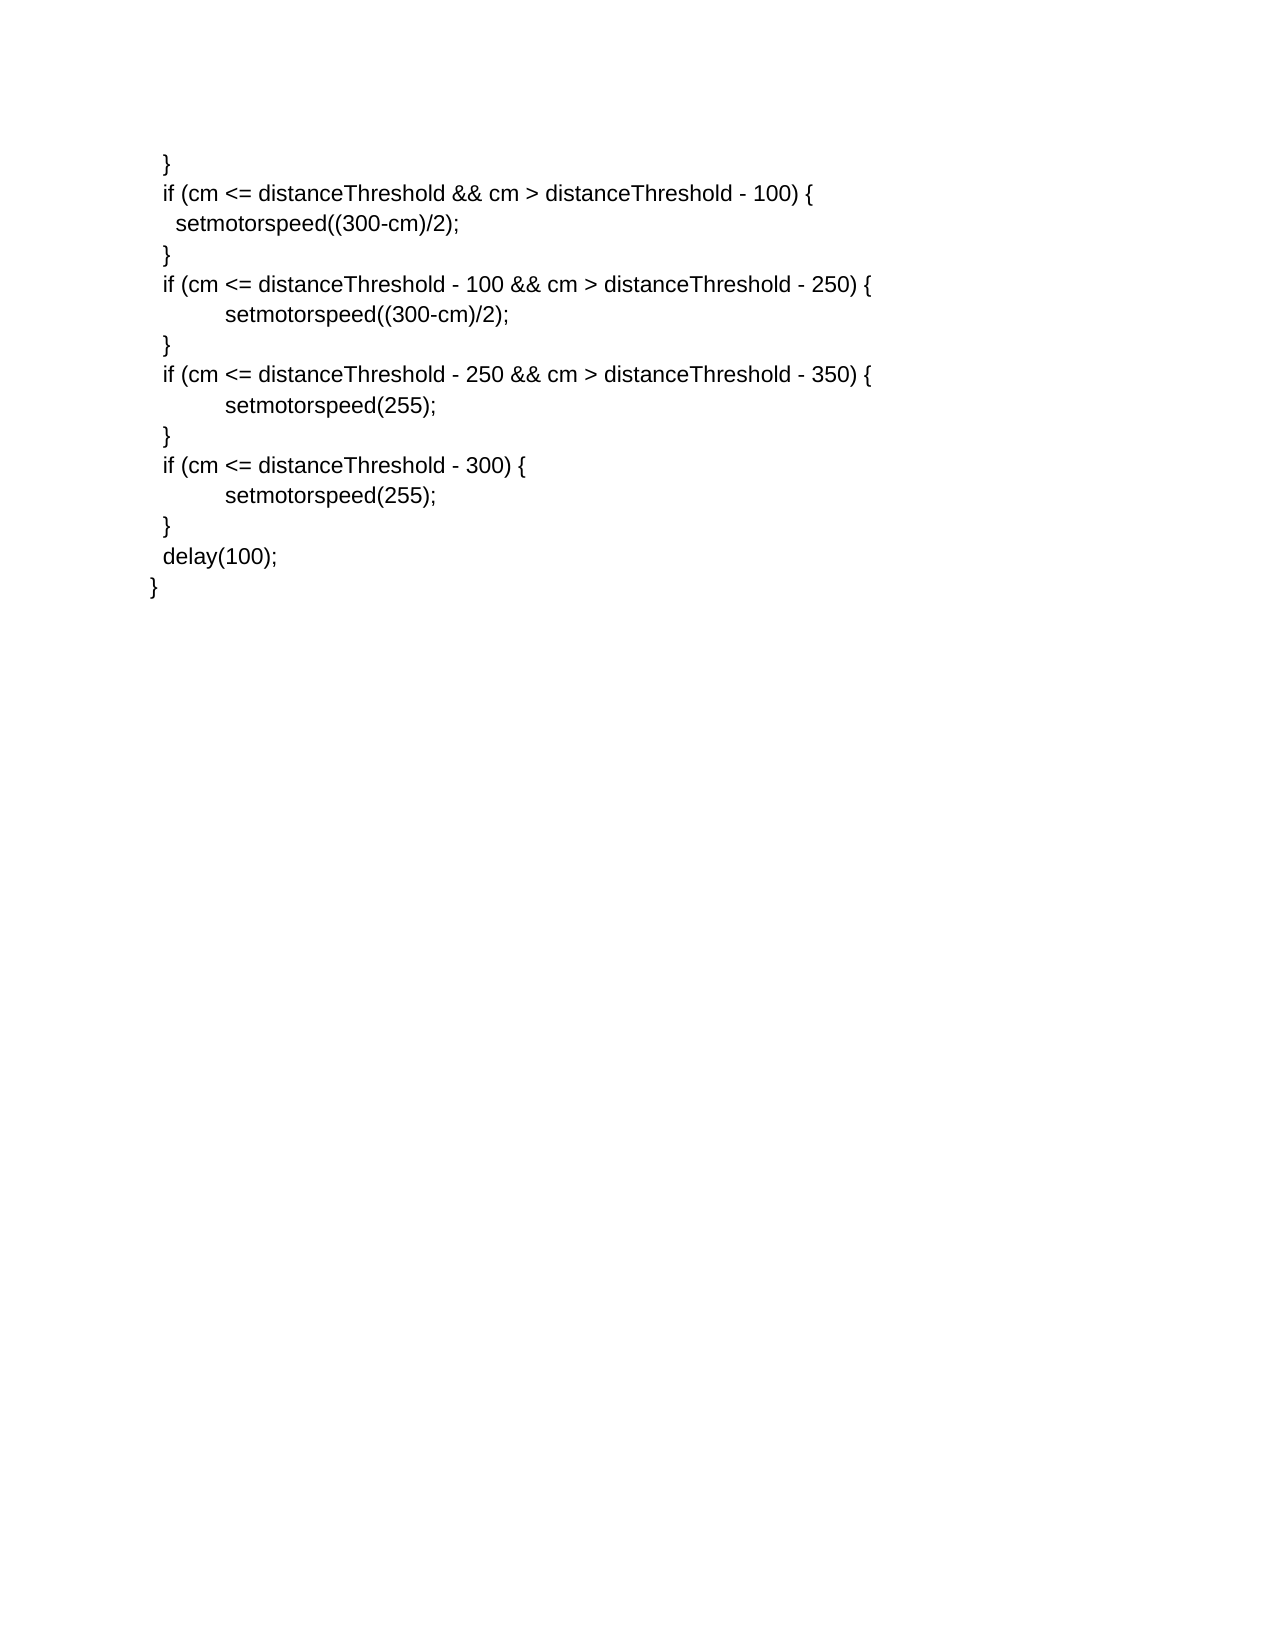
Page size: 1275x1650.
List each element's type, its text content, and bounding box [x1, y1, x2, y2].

text } [150, 512, 1125, 539]
text if (cm <= distanceThreshold - 250 && cm > distanceThreshold - 350) { [150, 361, 1125, 388]
text } [150, 331, 1125, 358]
text } [150, 573, 1125, 599]
text if (cm <= distanceThreshold - 300) { [150, 452, 1125, 478]
text if (cm <= distanceThreshold && cm > distanceThreshold - 100) { [150, 180, 1125, 207]
text } [150, 241, 1125, 267]
text setmotorspeed(255); [150, 392, 1125, 418]
text setmotorspeed(255); [150, 482, 1125, 509]
text } [150, 422, 1125, 448]
text delay(100); [150, 543, 1125, 569]
text setmotorspeed((300-cm)/2); [150, 301, 1125, 327]
text setmotorspeed((300-cm)/2); [150, 210, 1125, 237]
text } [150, 150, 1125, 176]
text if (cm <= distanceThreshold - 100 && cm > distanceThreshold - 250) { [150, 271, 1125, 297]
